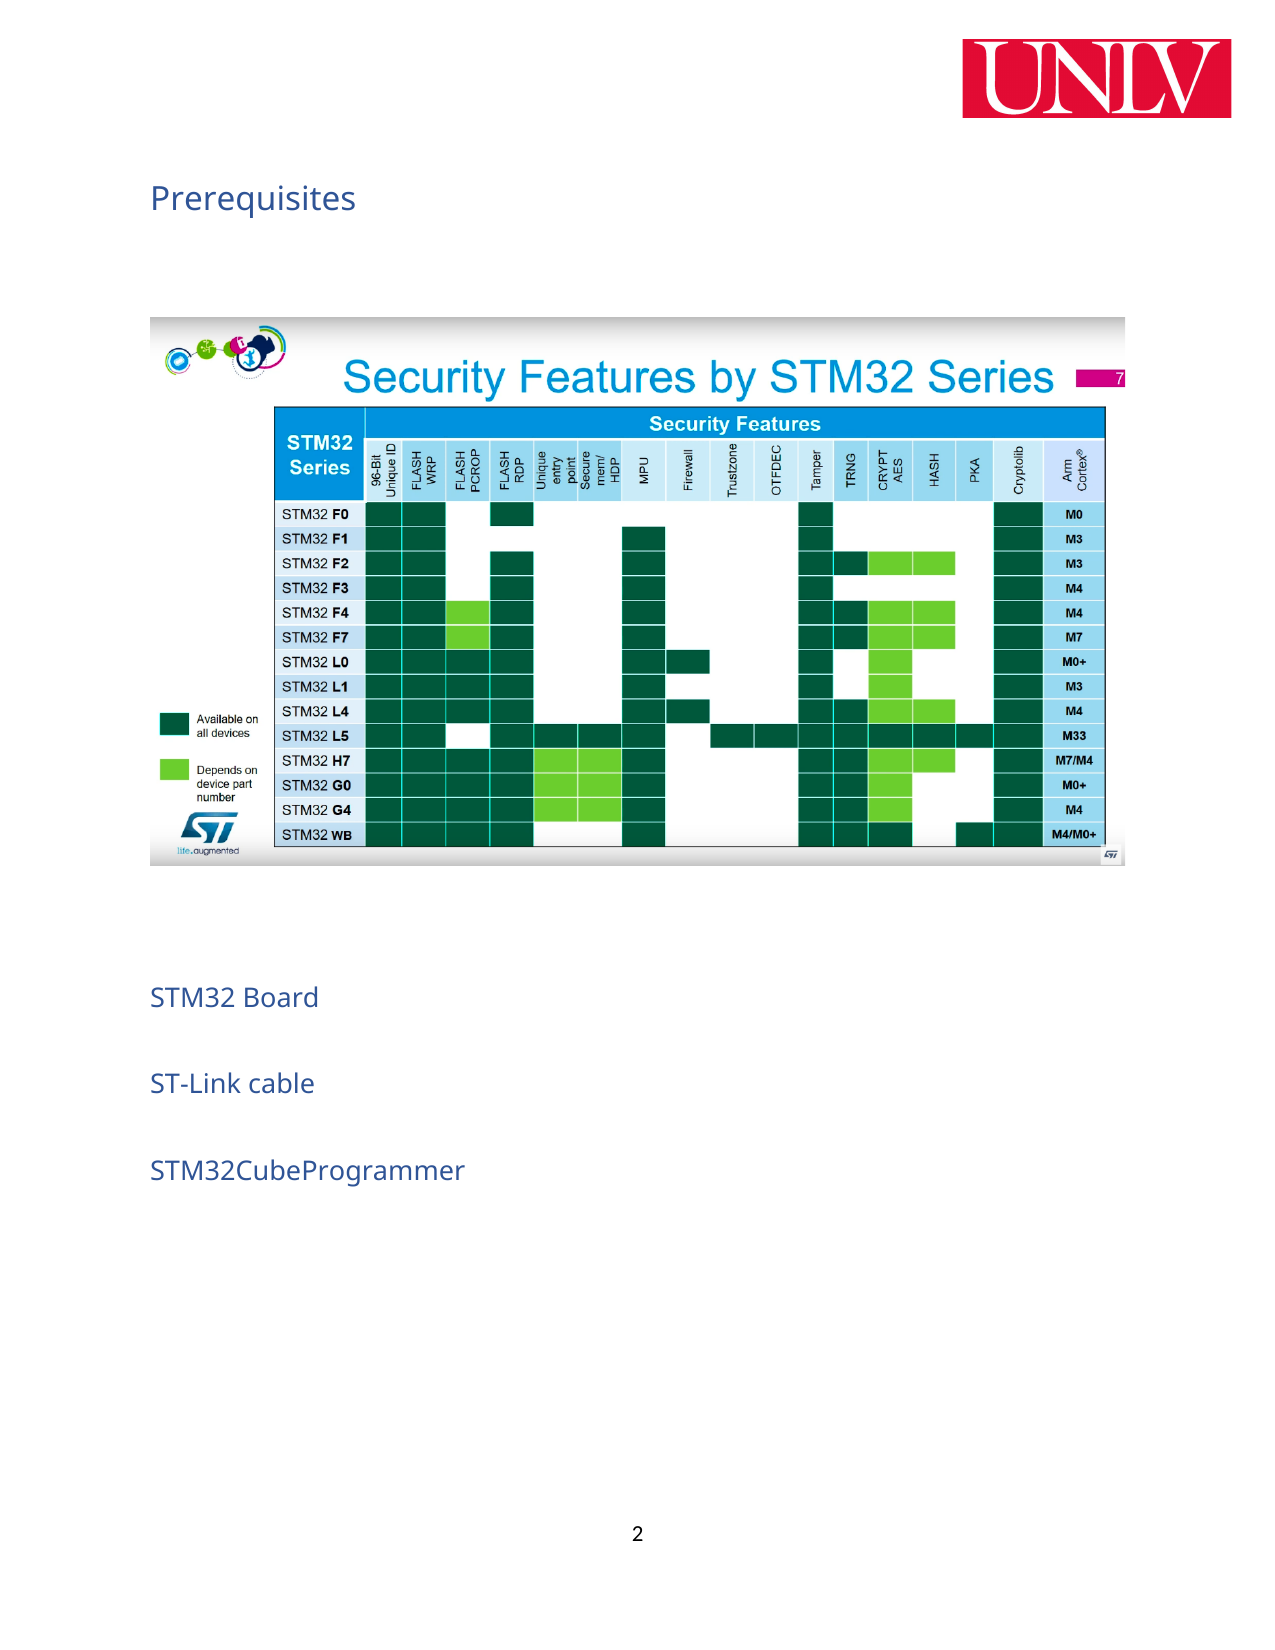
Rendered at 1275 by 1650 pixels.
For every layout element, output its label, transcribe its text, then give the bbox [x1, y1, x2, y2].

subtitle Prerequisites [150, 175, 1125, 220]
subtitle STM32 Board [150, 978, 1125, 1015]
picture [962, 39, 1232, 118]
subtitle ST-Link cable [150, 1065, 1125, 1102]
subtitle STM32CubeProgrammer [150, 1151, 1125, 1188]
picture [150, 317, 1125, 866]
